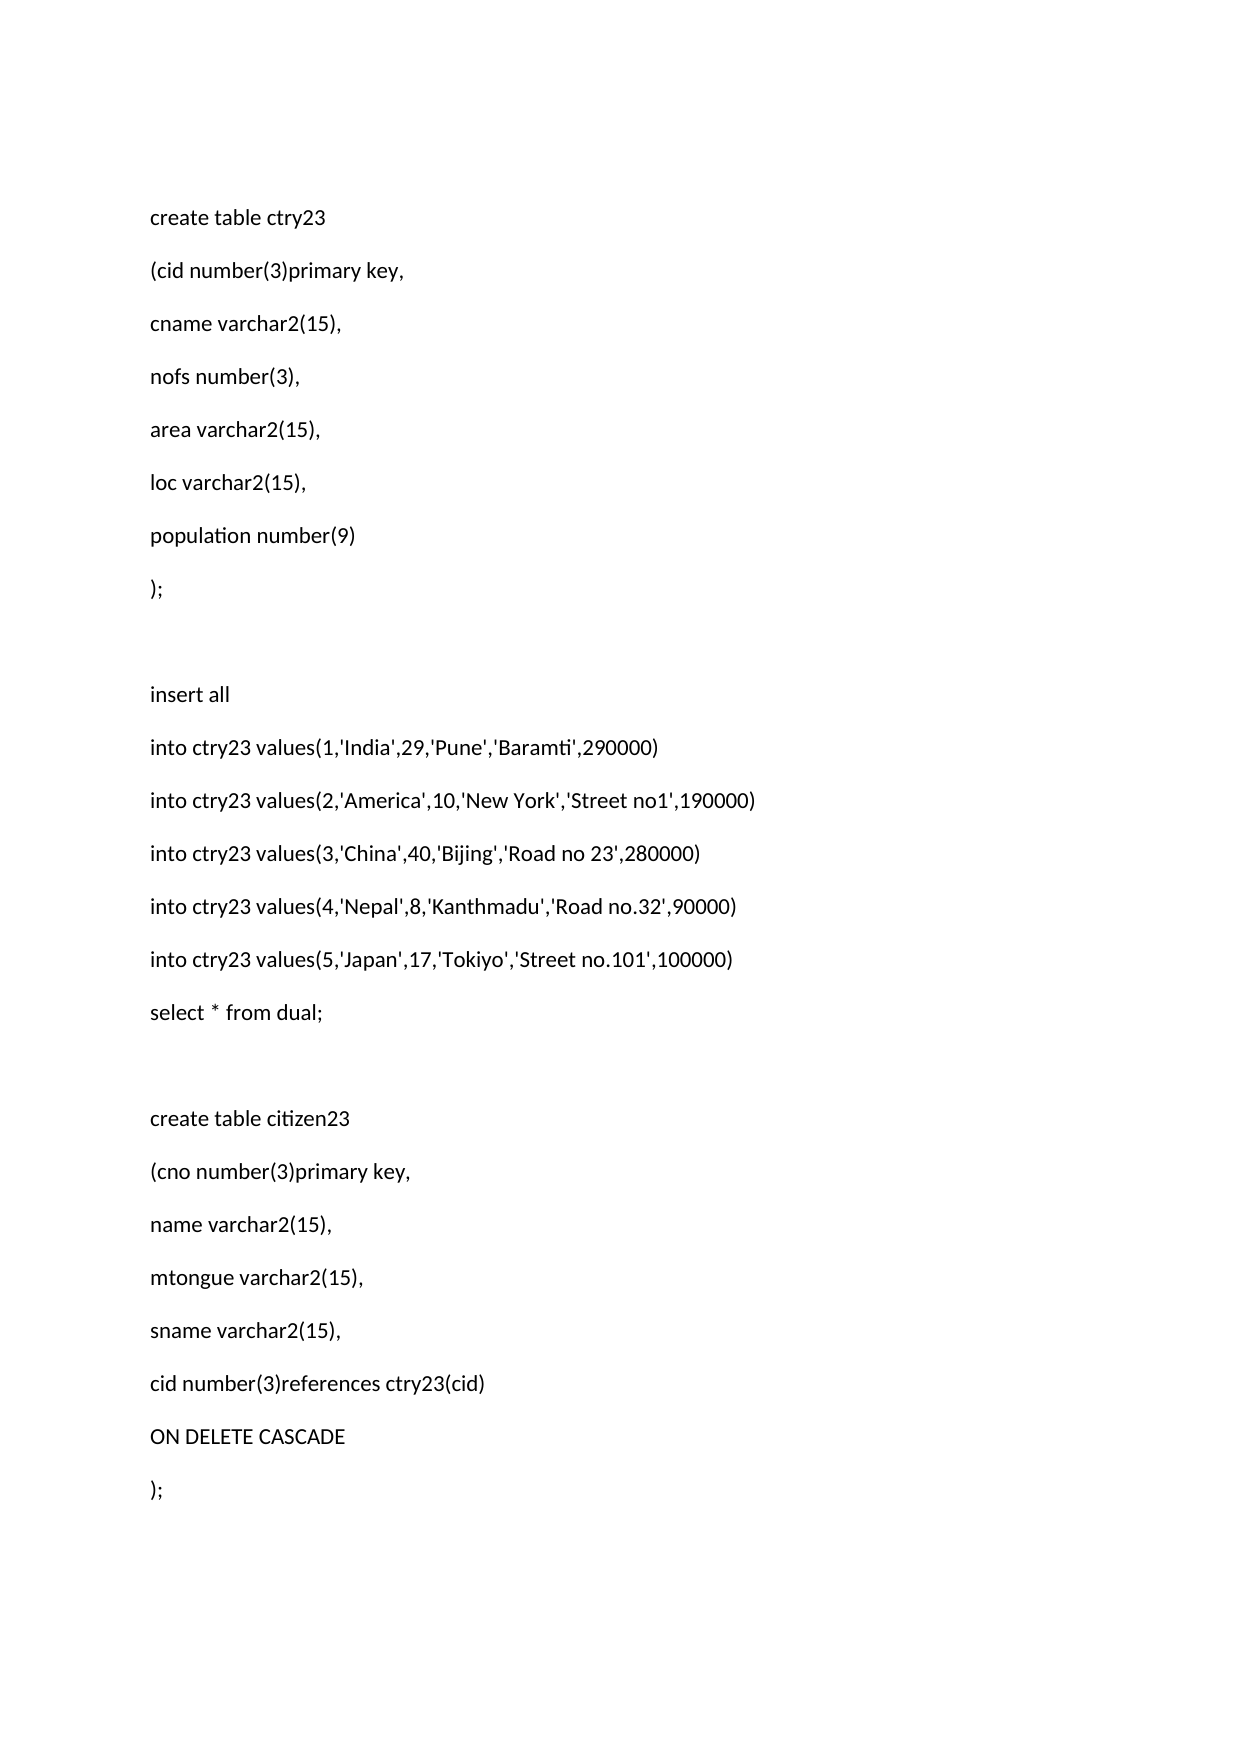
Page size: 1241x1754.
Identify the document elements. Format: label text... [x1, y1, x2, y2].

text into ctry23 values(4,'Nepal',8,'Kanthmadu','Road no.32',90000) [150, 892, 1090, 920]
text area varchar2(15), [150, 415, 1090, 443]
text name varchar2(15), [150, 1210, 1090, 1238]
text into ctry23 values(3,'China',40,'Bijing','Road no 23',280000) [150, 839, 1090, 867]
text create table ctry23 [150, 203, 1090, 231]
text into ctry23 values(5,'Japan',17,'Tokiyo','Street no.101',100000) [150, 945, 1090, 973]
text loc varchar2(15), [150, 468, 1090, 496]
text mtongue varchar2(15), [150, 1263, 1090, 1291]
text insert all [150, 680, 1090, 708]
text select * from dual; [150, 998, 1090, 1026]
text create table citizen23 [150, 1104, 1090, 1132]
text (cid number(3)primary key, [150, 256, 1090, 284]
text ); [150, 1476, 1090, 1503]
text ); [150, 574, 1090, 602]
text cname varchar2(15), [150, 309, 1090, 337]
text population number(9) [150, 521, 1090, 549]
text (cno number(3)primary key, [150, 1157, 1090, 1185]
text ON DELETE CASCADE [150, 1422, 1090, 1451]
text cid number(3)references ctry23(cid) [150, 1369, 1090, 1397]
text sname varchar2(15), [150, 1316, 1090, 1344]
text into ctry23 values(2,'America',10,'New York','Street no1',190000) [150, 786, 1090, 814]
text nofs number(3), [150, 362, 1090, 390]
text into ctry23 values(1,'India',29,'Pune','Baramti',290000) [150, 733, 1090, 761]
